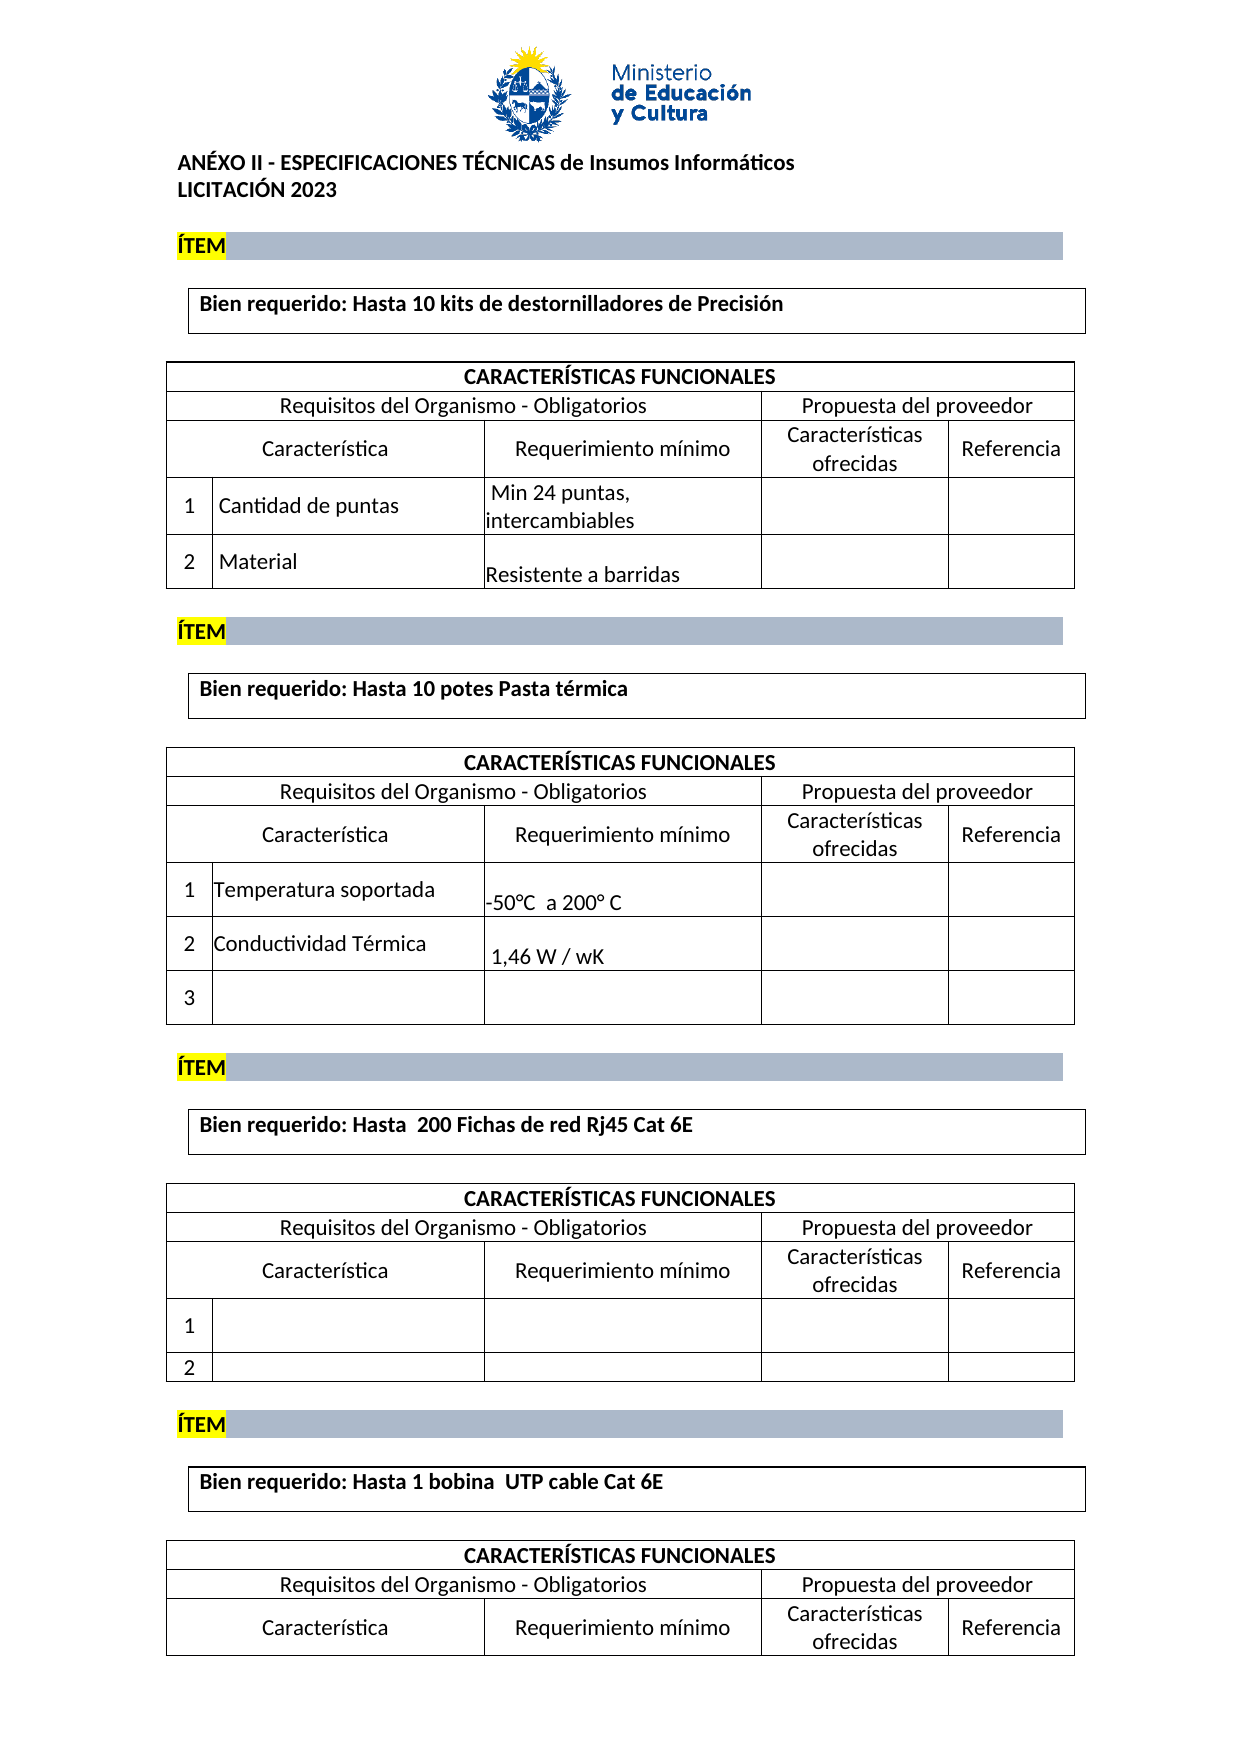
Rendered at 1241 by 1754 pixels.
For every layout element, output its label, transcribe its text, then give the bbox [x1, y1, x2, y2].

table_cell Requisitos del Organismo - Obligatorios [167, 777, 761, 805]
table_cell [762, 863, 948, 916]
table_cell Características ofrecidas [762, 1599, 948, 1655]
table_cell Requerimiento mínimo [485, 1242, 761, 1298]
table_cell Característica [167, 1599, 484, 1655]
table_cell Temperatura soportada [213, 863, 484, 916]
table_header Bien requerido: Hasta 200 Fichas de red Rj45 Cat 6E [189, 1110, 1085, 1154]
table_cell Requerimiento mínimo [485, 806, 761, 862]
table_cell [762, 478, 948, 534]
table_cell Característica [167, 806, 484, 862]
table_cell [213, 1353, 484, 1381]
table_cell 2 [167, 917, 212, 970]
text ANÉXO II - ESPECIFICACIONES TÉCNICAS de Insumos Informáticos [177, 148, 1063, 176]
table_cell [213, 1299, 484, 1352]
table_cell Características ofrecidas [762, 806, 948, 862]
table_cell [949, 917, 1074, 970]
table_header CARACTERÍSTICAS FUNCIONALES [167, 1184, 1074, 1212]
table_cell Requisitos del Organismo - Obligatorios [167, 392, 761, 419]
table_cell Cantidad de puntas [213, 478, 484, 534]
table_cell Característica [167, 421, 484, 477]
table_cell Característica [167, 1242, 484, 1298]
table_cell 3 [167, 971, 212, 1024]
table_cell Características ofrecidas [762, 421, 948, 477]
table_cell Propuesta del proveedor [762, 392, 1074, 419]
text LICITACIÓN 2023 [177, 176, 1063, 204]
table_cell [949, 478, 1074, 534]
table_cell Propuesta del proveedor [762, 1213, 1074, 1241]
table_header Bien requerido: Hasta 10 potes Pasta térmica [189, 674, 1085, 718]
table_cell [485, 1353, 761, 1381]
table_cell Propuesta del proveedor [762, 1570, 1074, 1598]
text ÍTEM [226, 232, 1063, 260]
table_cell [762, 917, 948, 970]
table_cell Conductividad Térmica [213, 917, 484, 970]
text ÍTEM [226, 1053, 1063, 1081]
table_cell [949, 1299, 1074, 1352]
table_cell [949, 535, 1074, 588]
table_cell Requisitos del Organismo - Obligatorios [167, 1570, 761, 1598]
table_cell Requerimiento mínimo [485, 1599, 761, 1655]
table_cell 1,46 W / wK [485, 917, 761, 970]
table_cell Referencia [949, 806, 1074, 862]
table_header CARACTERÍSTICAS FUNCIONALES [167, 1541, 1074, 1569]
text ÍTEM [226, 1410, 1063, 1438]
table_cell Requisitos del Organismo - Obligatorios [167, 1213, 761, 1241]
table_cell 1 [167, 1299, 212, 1352]
table_cell Características ofrecidas [762, 1242, 948, 1298]
table_header CARACTERÍSTICAS FUNCIONALES [167, 748, 1074, 776]
table_cell [762, 535, 948, 588]
table_cell -50°C a 200° C [485, 863, 761, 916]
table_cell Referencia [949, 421, 1074, 477]
text ÍTEM [226, 617, 1063, 645]
table_cell Min 24 puntas, intercambiables [485, 478, 761, 534]
table_cell Referencia [949, 1599, 1074, 1655]
table_cell [762, 971, 948, 1024]
table_cell 1 [167, 863, 212, 916]
table_cell [762, 1299, 948, 1352]
table_cell [949, 1353, 1074, 1381]
table_cell [213, 971, 484, 1024]
table_cell [949, 971, 1074, 1024]
table_cell [949, 863, 1074, 916]
table_cell Referencia [949, 1242, 1074, 1298]
table_cell Material [213, 535, 484, 588]
table_cell Requerimiento mínimo [485, 421, 761, 477]
table_cell 2 [167, 535, 212, 588]
table_header CARACTERÍSTICAS FUNCIONALES [167, 363, 1074, 391]
picture [485, 43, 751, 144]
table_cell 1 [167, 478, 212, 534]
table_cell Propuesta del proveedor [762, 777, 1074, 805]
table_header Bien requerido: Hasta 10 kits de destornilladores de Precisión [189, 289, 1085, 332]
table_cell Resistente a barridas [485, 535, 761, 588]
table_cell [762, 1353, 948, 1381]
table_cell [485, 971, 761, 1024]
table_cell [485, 1299, 761, 1352]
table_cell 2 [167, 1353, 212, 1381]
table_header Bien requerido: Hasta 1 bobina UTP cable Cat 6E [189, 1468, 1085, 1511]
